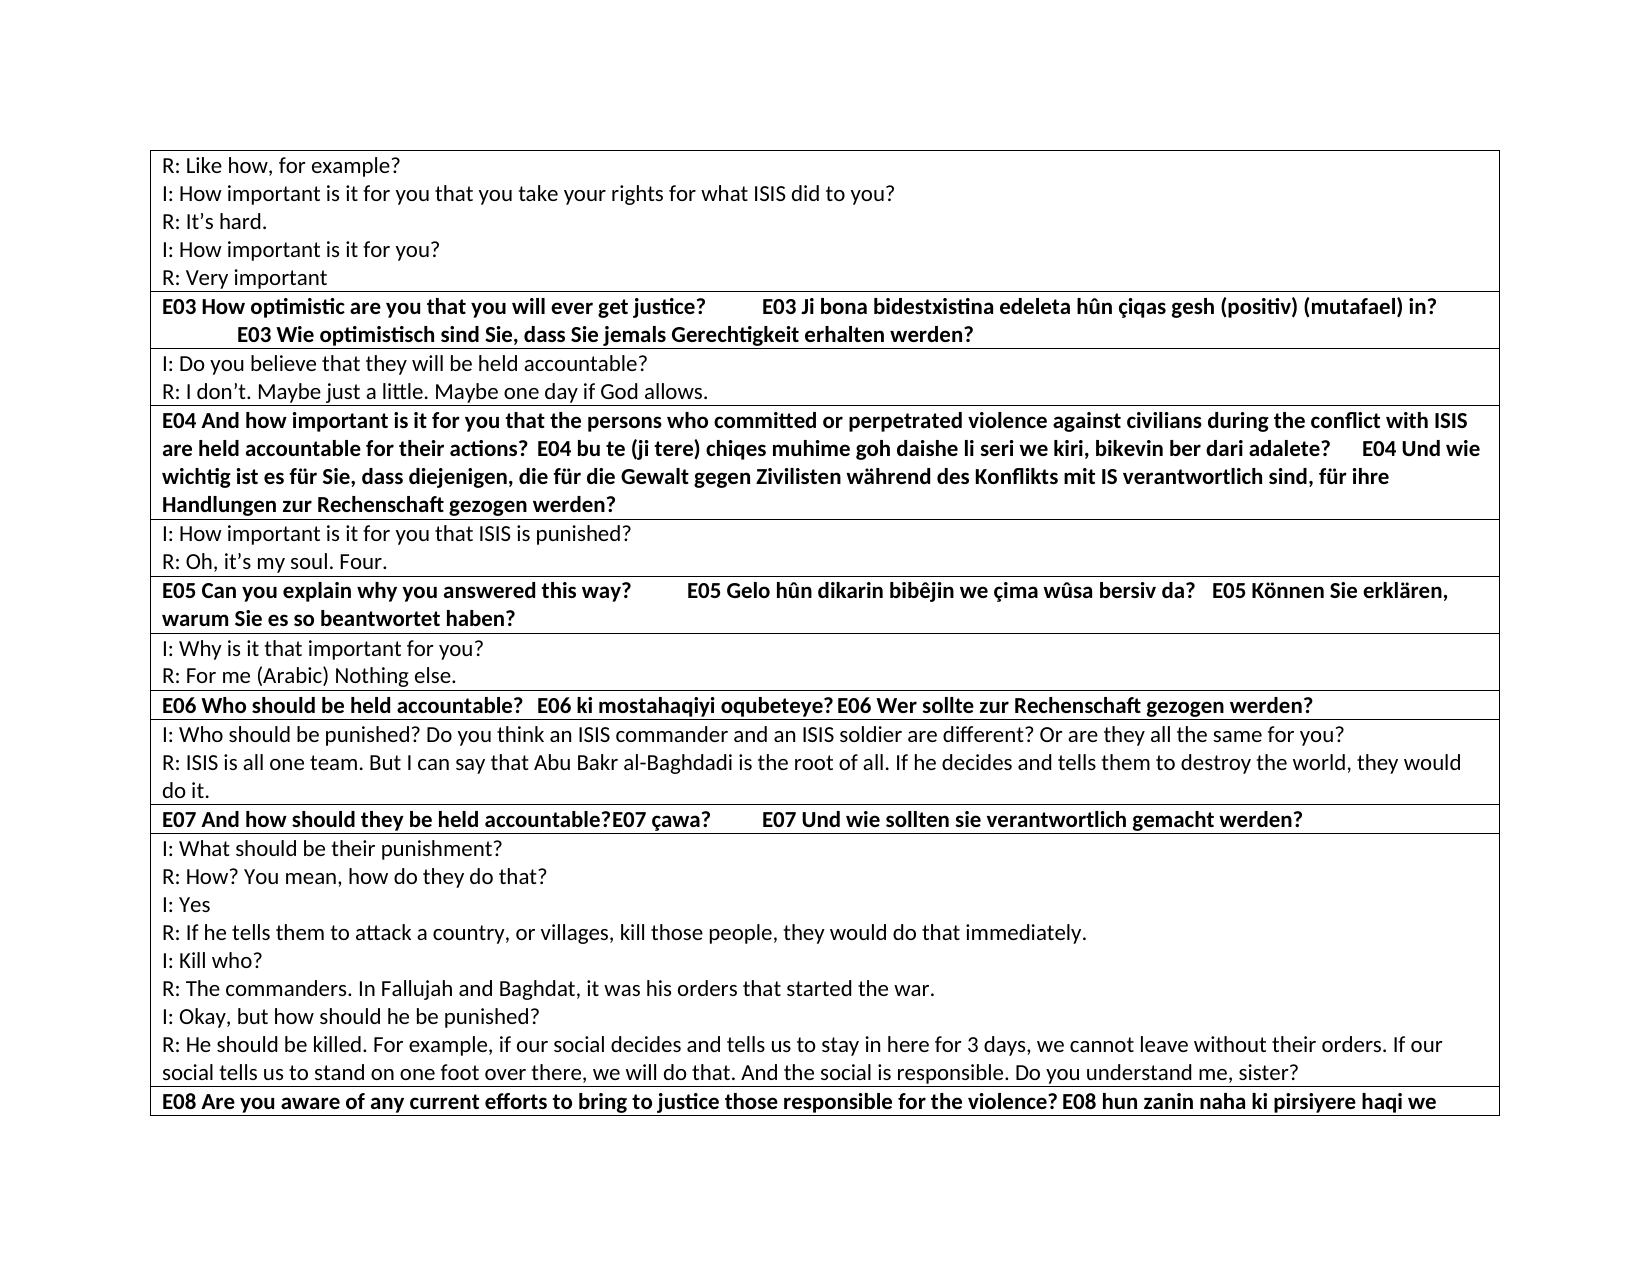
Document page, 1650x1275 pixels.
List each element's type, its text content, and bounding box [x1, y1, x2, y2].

table_cell E03 How optimistic are you that you will ever get justice? E03 Ji bona bidestxistina edeleta hûn çiqas gesh (positiv) (mutafael) in? E03 Wie optimistisch sind Sie, dass Sie jemals Gerechtigkeit erhalten werden? [151, 292, 1499, 348]
table_cell E04 And how important is it for you that the persons who committed or perpetrated violence against civilians during the conflict with ISIS are held accountable for their actions? E04 bu te (ji tere) chiqes muhime goh daishe li seri we kiri, bikevin ber dari adalete? E04 Und wie wichtig ist es für Sie, dass diejenigen, die für die Gewalt gegen Zivilisten während des Konflikts mit IS verantwortlich sind, für ihre Handlungen zur Rechenschaft gezogen werden? [151, 406, 1499, 518]
table_cell I: What should be their punishment? R: How? You mean, how do they do that? I: Yes R: If he tells them to attack a country, or villages, kill those people, they would do that immediately. I: Kill who? R: The commanders. In Fallujah and Baghdat, it was his orders that started the war. I: Okay, but how should he be punished? R: He should be killed. For example, if our social decides and tells us to stay in here for 3 days, we cannot leave without their orders. If our social tells us to stand on one foot over there, we will do that. And the social is responsible. Do you understand me, sister? [151, 834, 1499, 1086]
table_cell E06 Who should be held accountable? E06 ki mostahaqiyi oqubeteye? E06 Wer sollte zur Rechenschaft gezogen werden? [151, 691, 1499, 719]
table_cell E07 And how should they be held accountable? E07 çawa? E07 Und wie sollten sie verantwortlich gemacht werden? [151, 805, 1499, 833]
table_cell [151, 1087, 1499, 1115]
table_cell E05 Can you explain why you answered this way? E05 Gelo hûn dikarin bibêjin we çima wûsa bersiv da? E05 Können Sie erklären, warum Sie es so beantwortet haben? [151, 577, 1499, 633]
table_cell I: Do you believe that they will be held accountable? R: I don’t. Maybe just a little. Maybe one day if God allows. [151, 349, 1499, 405]
table_cell I: Who should be punished? Do you think an ISIS commander and an ISIS soldier are different? Or are they all the same for you? R: ISIS is all one team. But I can say that Abu Bakr al-Baghdadi is the root of all. If he decides and tells them to destroy the world, they would do it. [151, 720, 1499, 804]
table_cell I: How important is it for you that ISIS is punished? R: Oh, it’s my soul. Four. [151, 520, 1499, 576]
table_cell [151, 151, 1499, 291]
table_cell I: Why is it that important for you? R: For me (Arabic) Nothing else. [151, 634, 1499, 690]
